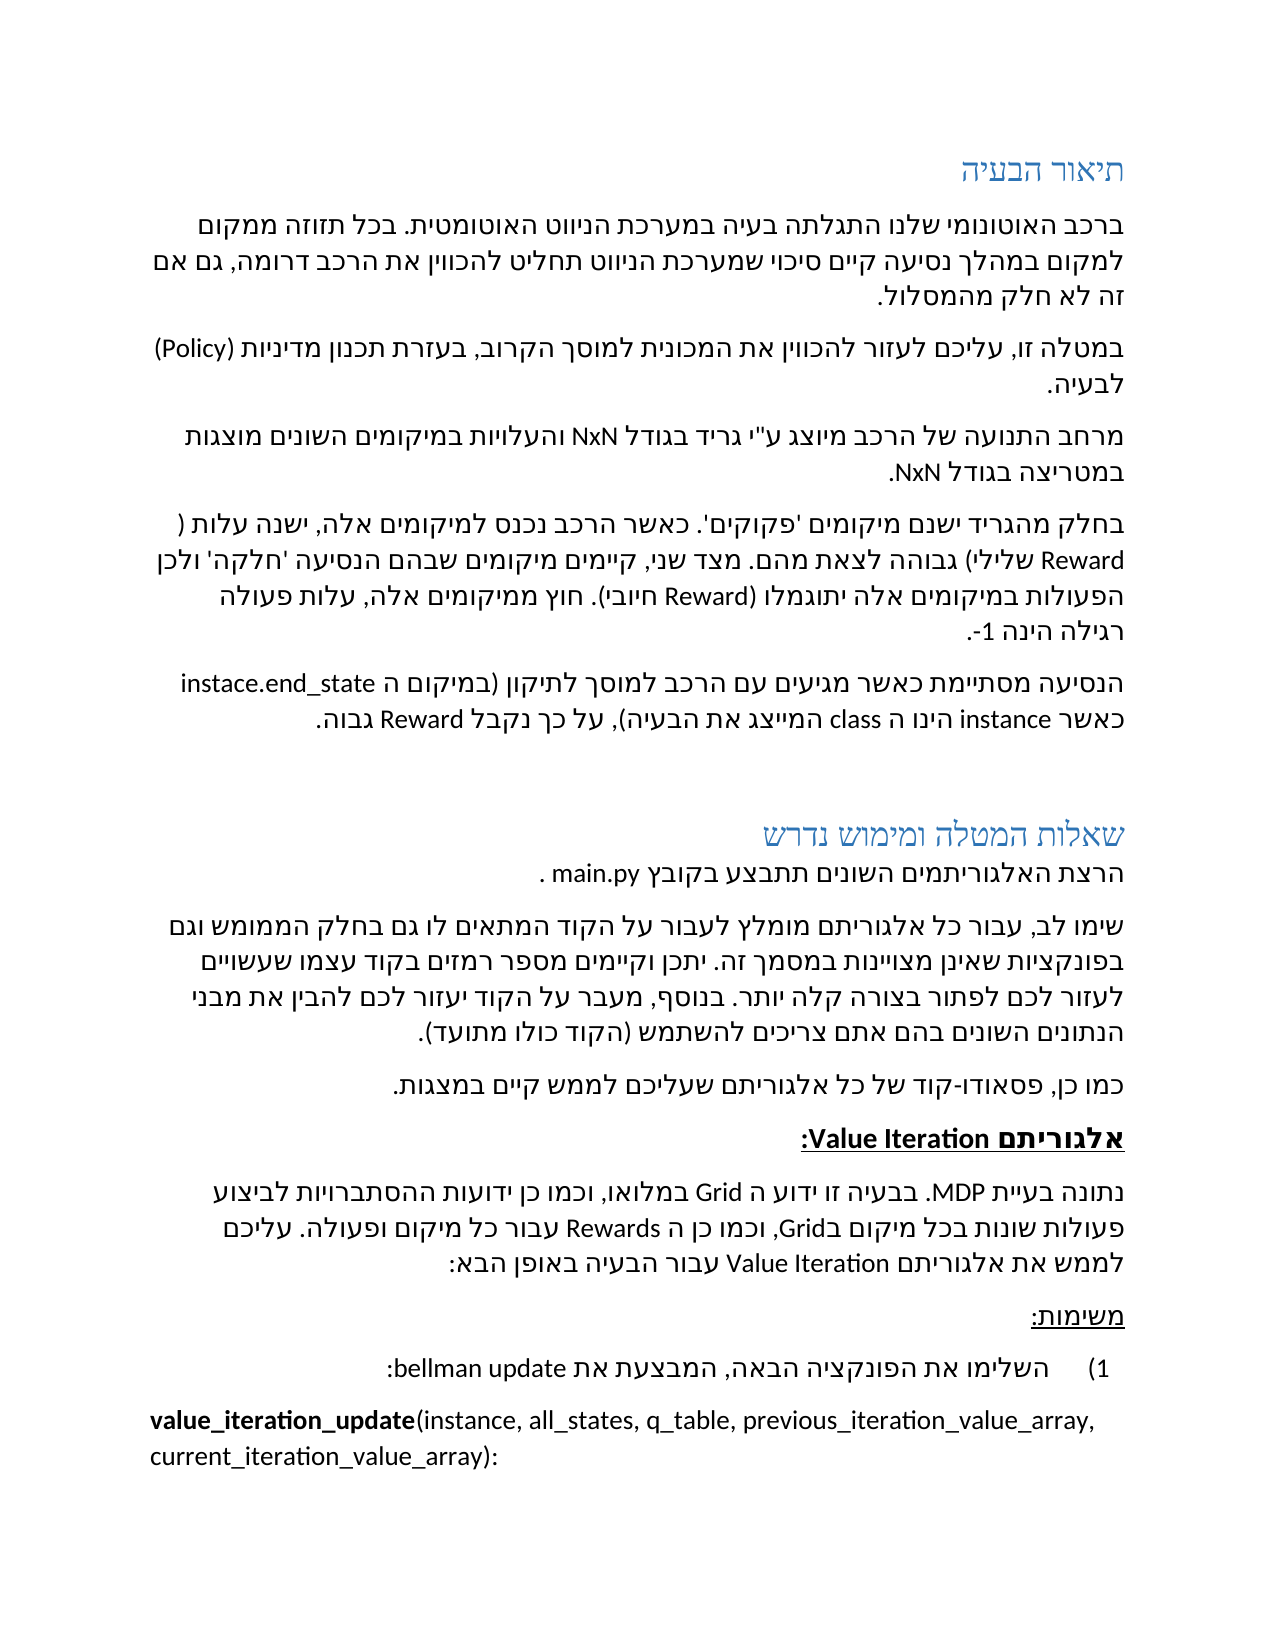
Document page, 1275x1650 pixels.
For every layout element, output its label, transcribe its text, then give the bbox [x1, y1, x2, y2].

text אלגוריתם Value Iteration: [150, 1120, 1125, 1156]
text הנסיעה מסתיימת כאשר מגיעים עם הרכב למוסך לתיקון (במיקום ה instace.end_state כאשר instance הינו ה class המייצג את הבעיה), על כך נקבל Reward גבוה. [150, 667, 1125, 735]
text נתונה בעיית MDP. בבעיה זו ידוע ה Grid במלואו, וכמו כן ידועות ההסתברויות לביצוע פעולות שונות בכל מיקום בGrid, וכמו כן ה Rewards עבור כל מיקום ופעולה. עליכם לממש את אלגוריתם Value Iteration עבור הבעיה באופן הבא: [150, 1175, 1125, 1279]
text value_iteration_update(instance, all_states, q_table, previous_iteration_value_array, current_iteration_value_array): [150, 1403, 1125, 1472]
text ברכב האוטונומי שלנו התגלתה בעיה במערכת הניווט האוטומטית. בכל תזוזה ממקום למקום במהלך נסיעה קיים סיכוי שמערכת הניווט תחליט להכווין את הרכב דרומה, גם אם זה לא חלק מהמסלול. [150, 208, 1125, 312]
list השלימו את הפונקציה הבאה, המבצעת את bellman update: [150, 1351, 1087, 1384]
text בחלק מהגריד ישנם מיקומים 'פקוקים'. כאשר הרכב נכנס למיקומים אלה, ישנה עלות (Reward שלילי) גבוהה לצאת מהם. מצד שני, קיימים מיקומים שבהם הנסיעה 'חלקה' ולכן הפעולות במיקומים אלה יתוגמלו (Reward חיובי). חוץ ממיקומים אלה, עלות פעולה רגילה הינה 1-. [150, 507, 1125, 647]
text שימו לב, עבור כל אלגוריתם מומלץ לעבור על הקוד המתאים לו גם בחלק הממומש וגם בפונקציות שאינן מצויינות במסמך זה. יתכן וקיימים מספר רמזים בקוד עצמו שעשויים לעזור לכם לפתור בצורה קלה יותר. בנוסף, מעבר על הקוד יעזור לכם להבין את מבני הנתונים השונים בהם אתם צריכים להשתמש (הקוד כולו מתועד). [150, 909, 1125, 1049]
text כמו כן, פסאודו-קוד של כל אלגוריתם שעליכם לממש קיים במצגות. [150, 1068, 1125, 1101]
text שאלות המטלה ומימוש נדרש [150, 815, 1125, 853]
text משימות: [150, 1299, 1125, 1332]
text במטלה זו, עליכם לעזור להכווין את המכונית למוסך הקרוב, בעזרת תכנון מדיניות (Policy) לבעיה. [150, 332, 1125, 400]
text מרחב התנועה של הרכב מיוצג ע"י גריד בגודל NxN והעלויות במיקומים השונים מוצגות במטריצה בגודל NxN. [150, 419, 1125, 488]
text תיאור הבעיה [150, 150, 1125, 188]
text הרצת האלגוריתמים השונים תתבצע בקובץ main.py . [150, 856, 1125, 889]
